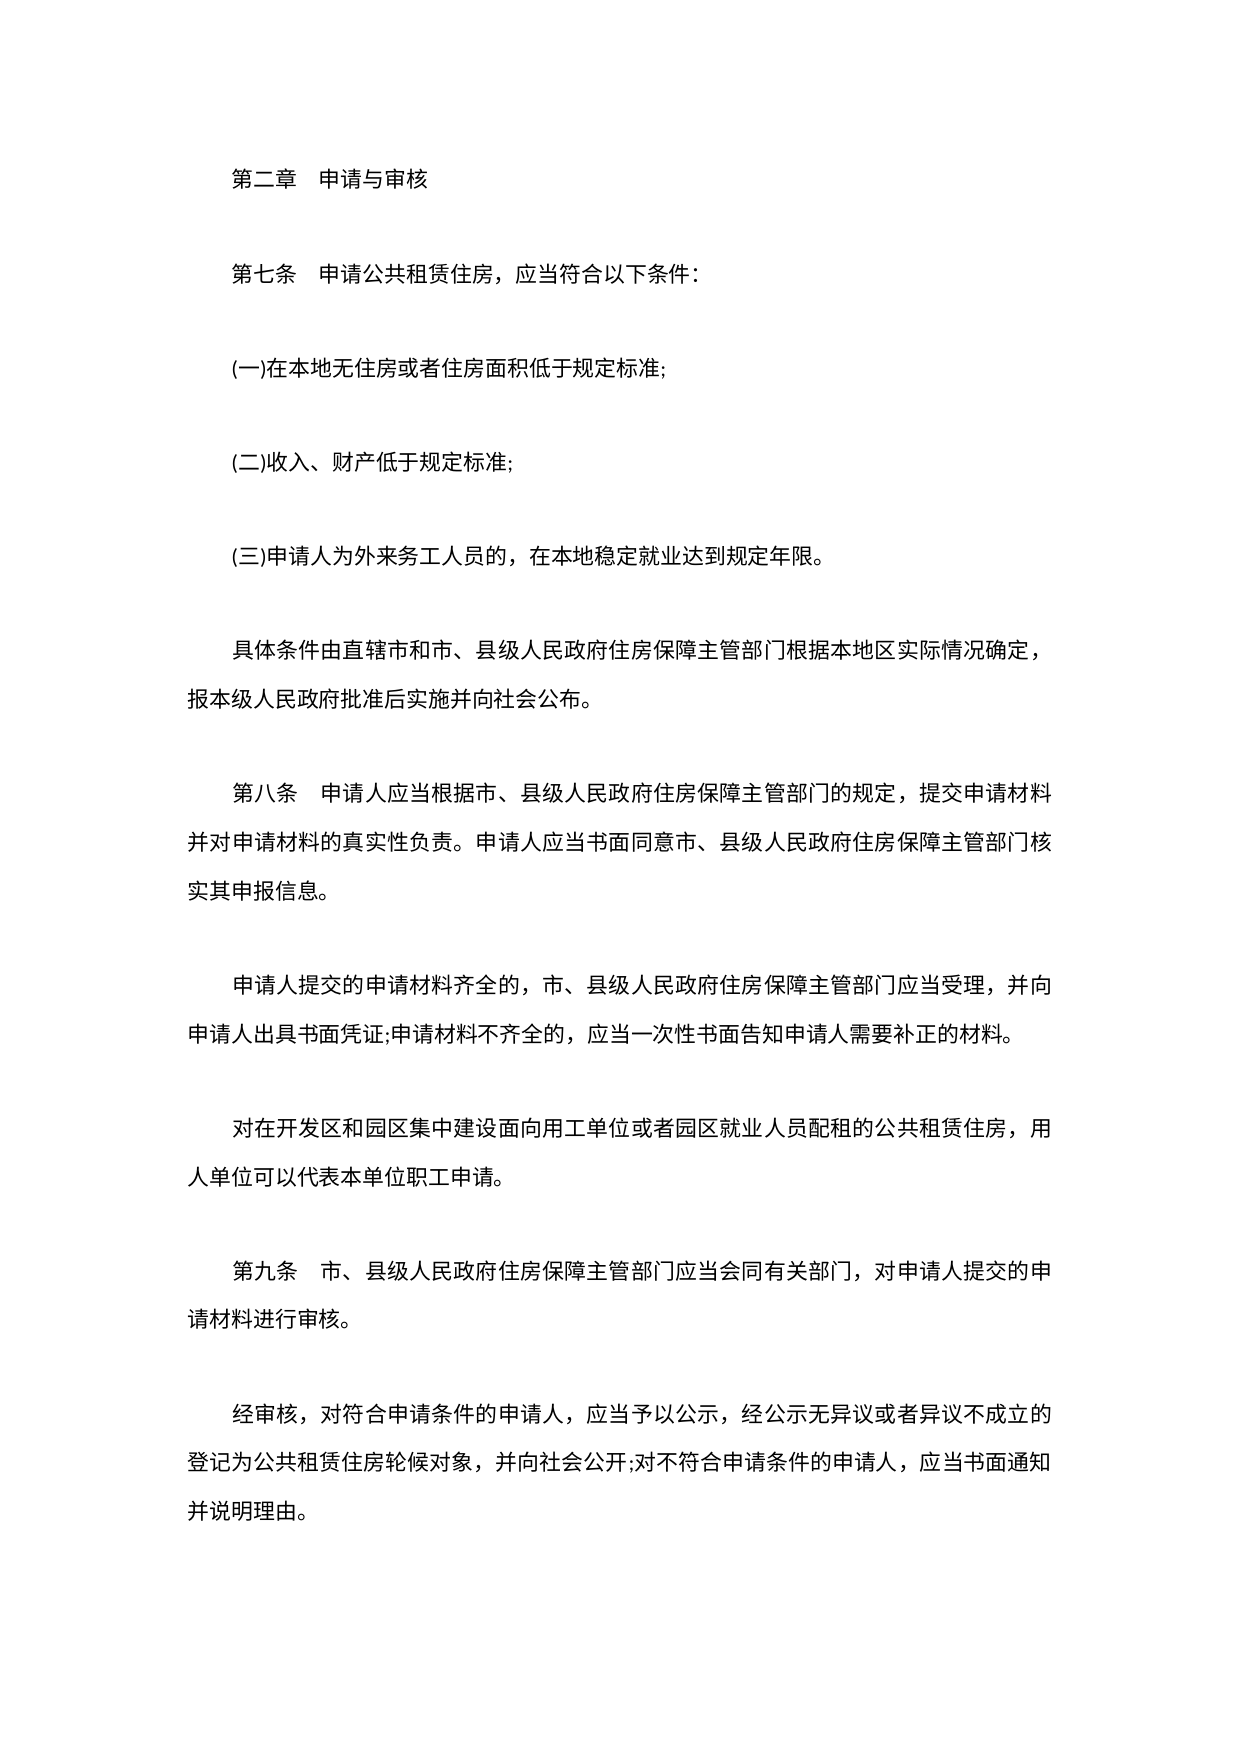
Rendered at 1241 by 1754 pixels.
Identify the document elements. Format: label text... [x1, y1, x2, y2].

text 具体条件由直辖市和市、县级人民政府住房保障主管部门根据本地区实际情况确定，报本级人民政府批准后实施并向社会公布。 [187, 633, 1053, 714]
text 经审核，对符合申请条件的申请人，应当予以公示，经公示无异议或者异议不成立的，登记为公共租赁住房轮候对象，并向社会公开;对不符合申请条件的申请人，应当书面通知并说明理由。 [187, 1396, 1053, 1526]
text 申请人提交的申请材料齐全的，市、县级人民政府住房保障主管部门应当受理，并向申请人出具书面凭证;申请材料不齐全的，应当一次性书面告知申请人需要补正的材料。 [187, 967, 1053, 1049]
text 第九条 市、县级人民政府住房保障主管部门应当会同有关部门，对申请人提交的申请材料进行审核。 [187, 1253, 1053, 1334]
text 第二章 申请与审核 [187, 162, 1053, 194]
text 第七条 申请公共租赁住房，应当符合以下条件： [187, 256, 1053, 289]
text (三)申请人为外来务工人员的，在本地稳定就业达到规定年限。 [187, 539, 1053, 571]
text (二)收入、财产低于规定标准; [187, 444, 1053, 477]
text 对在开发区和园区集中建设面向用工单位或者园区就业人员配租的公共租赁住房，用人单位可以代表本单位职工申请。 [187, 1110, 1053, 1192]
text (一)在本地无住房或者住房面积低于规定标准; [187, 350, 1053, 383]
text 第八条 申请人应当根据市、县级人民政府住房保障主管部门的规定，提交申请材料，并对申请材料的真实性负责。申请人应当书面同意市、县级人民政府住房保障主管部门核实其申报信息。 [187, 776, 1053, 906]
